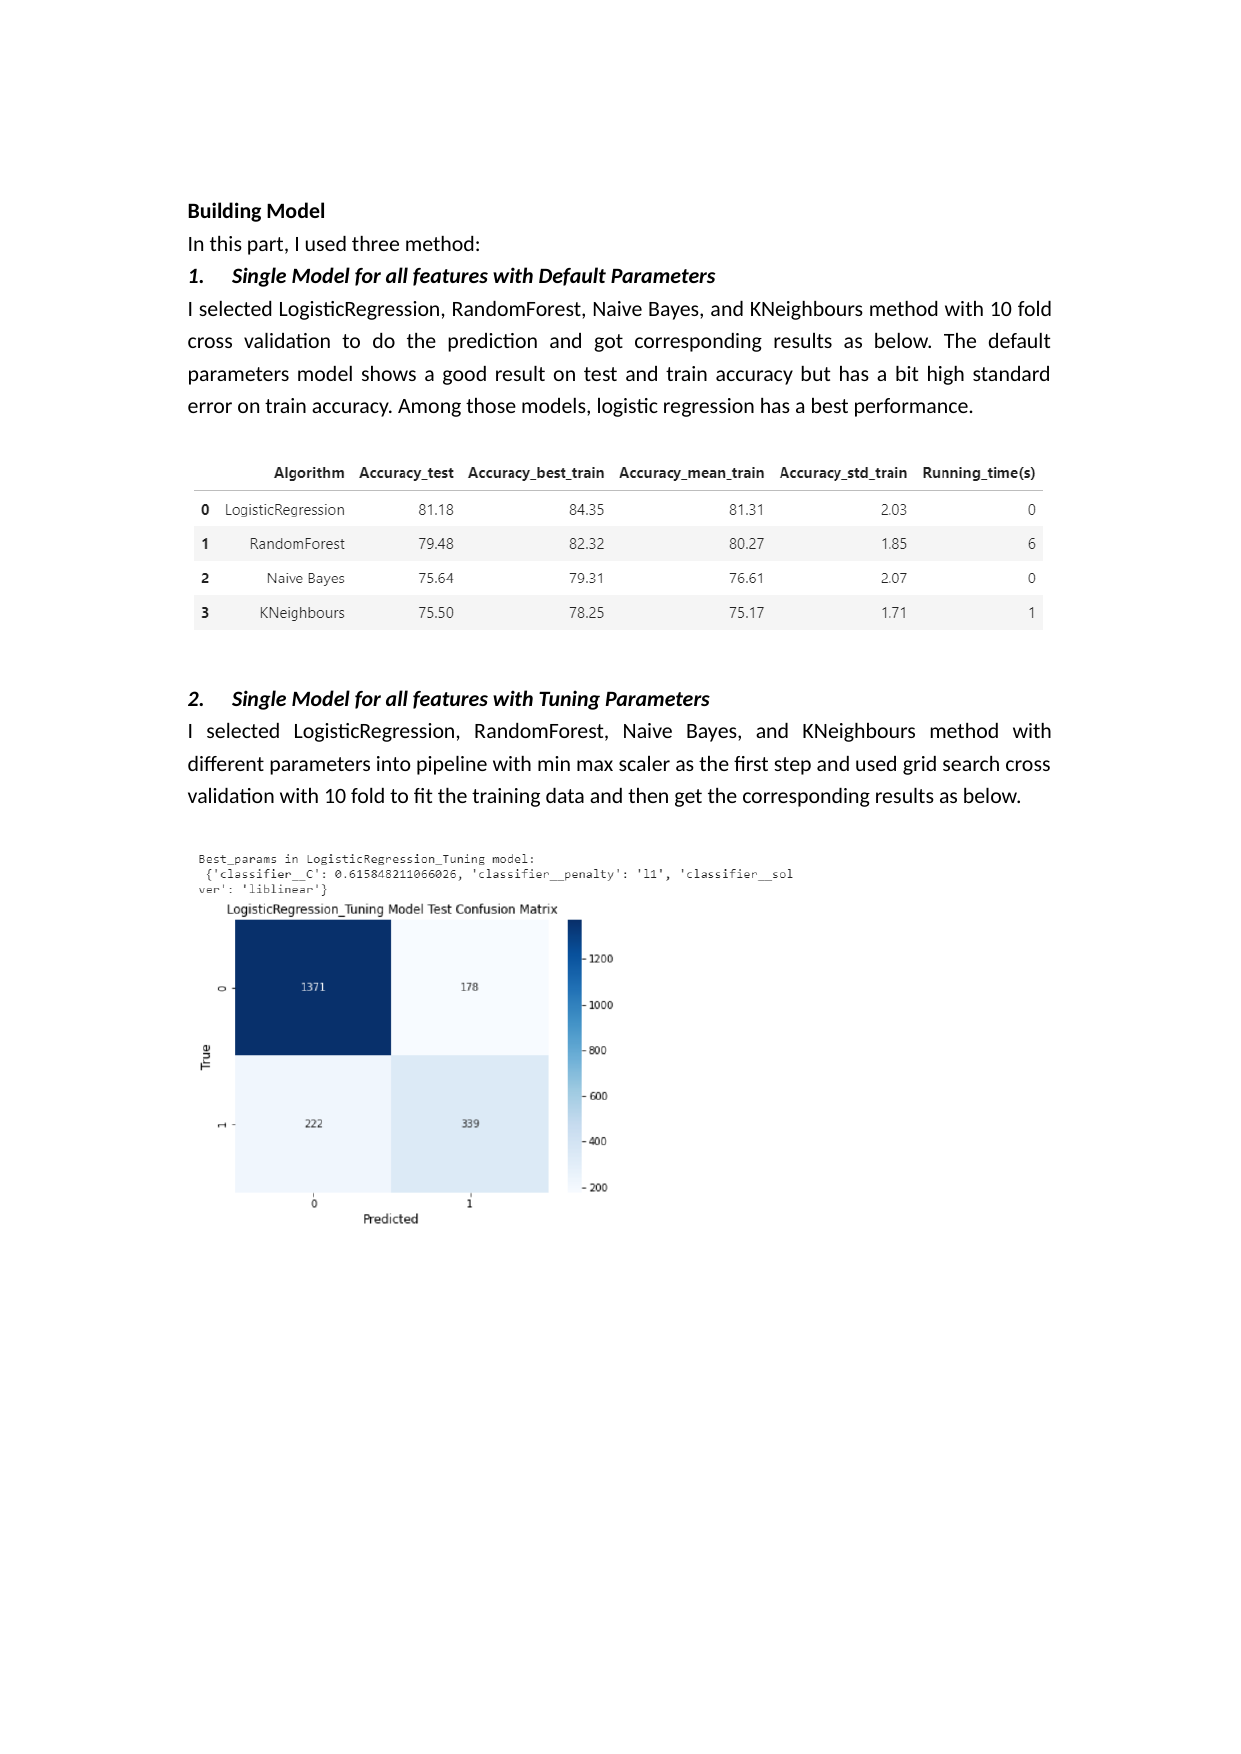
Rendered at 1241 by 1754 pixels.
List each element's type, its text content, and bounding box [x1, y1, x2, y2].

list Single Model for all features with Tuning Parameters [187, 682, 1053, 714]
picture [187, 454, 1052, 643]
text I selected LogisticRegression, RandomForest, Naive Bayes, and KNeighbours method with 10 fold cross validation to do the prediction and got corresponding results as below. The default parameters model shows a good result on test and train accuracy but has a bit high standard error on train accuracy. Among those models, logistic regression has a best performance. [187, 292, 1053, 422]
text In this part, I used three method: [187, 227, 1053, 259]
picture [187, 844, 797, 1234]
text Building Model [187, 194, 1053, 227]
list Single Model for all features with Default Parameters [187, 259, 1053, 292]
text I selected LogisticRegression, RandomForest, Naive Bayes, and KNeighbours method with different parameters into pipeline with min max scaler as the first step and used grid search cross validation with 10 fold to fit the training data and then get the corresponding results as below. [187, 714, 1053, 812]
